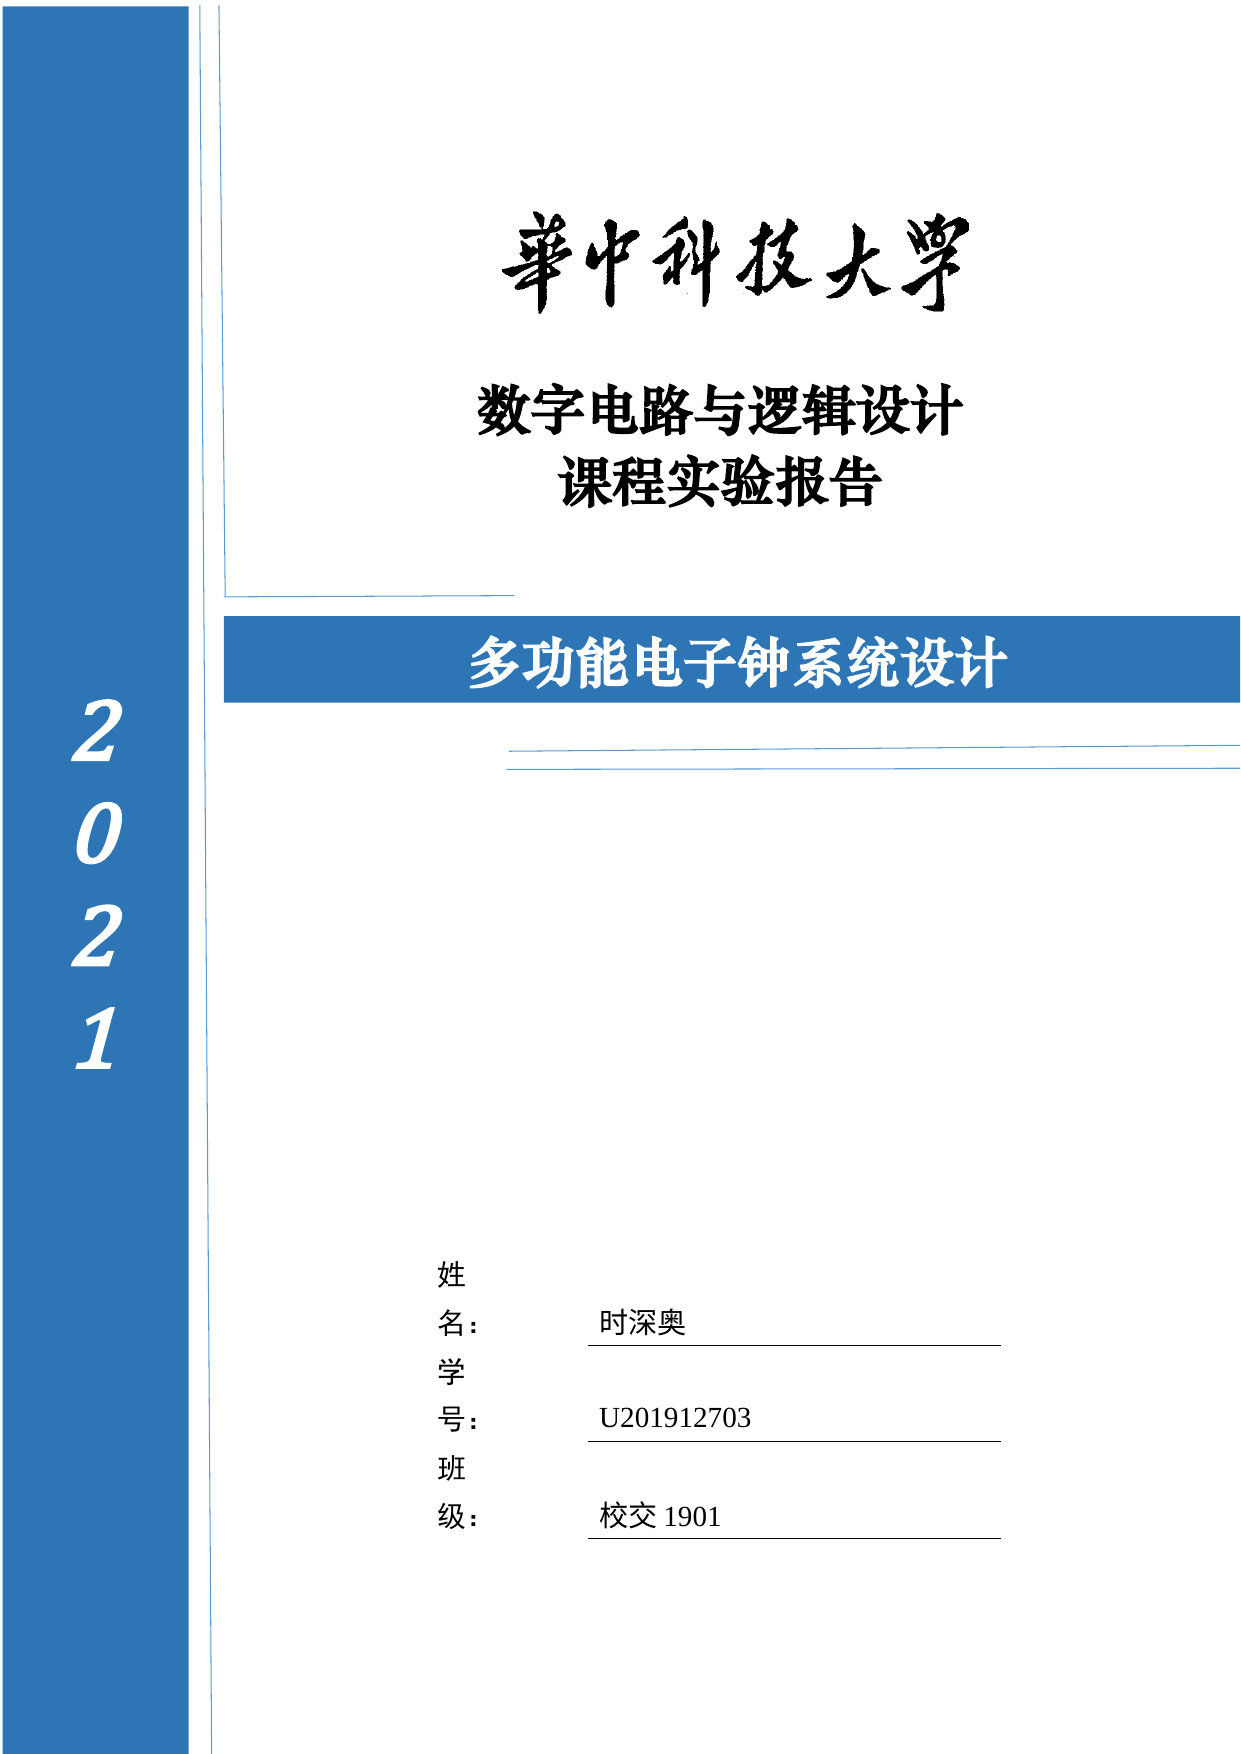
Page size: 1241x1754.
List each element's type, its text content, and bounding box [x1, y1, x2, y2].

table_cell 班 级： [425, 1441, 588, 1538]
table_header 时深奥 [588, 1249, 1001, 1344]
table_cell 学 号： [425, 1345, 588, 1441]
table_cell U201912703 [588, 1346, 1001, 1441]
picture [484, 147, 1016, 323]
table_cell 校交1901 [588, 1442, 1001, 1538]
table_header 姓 名： [425, 1249, 588, 1344]
